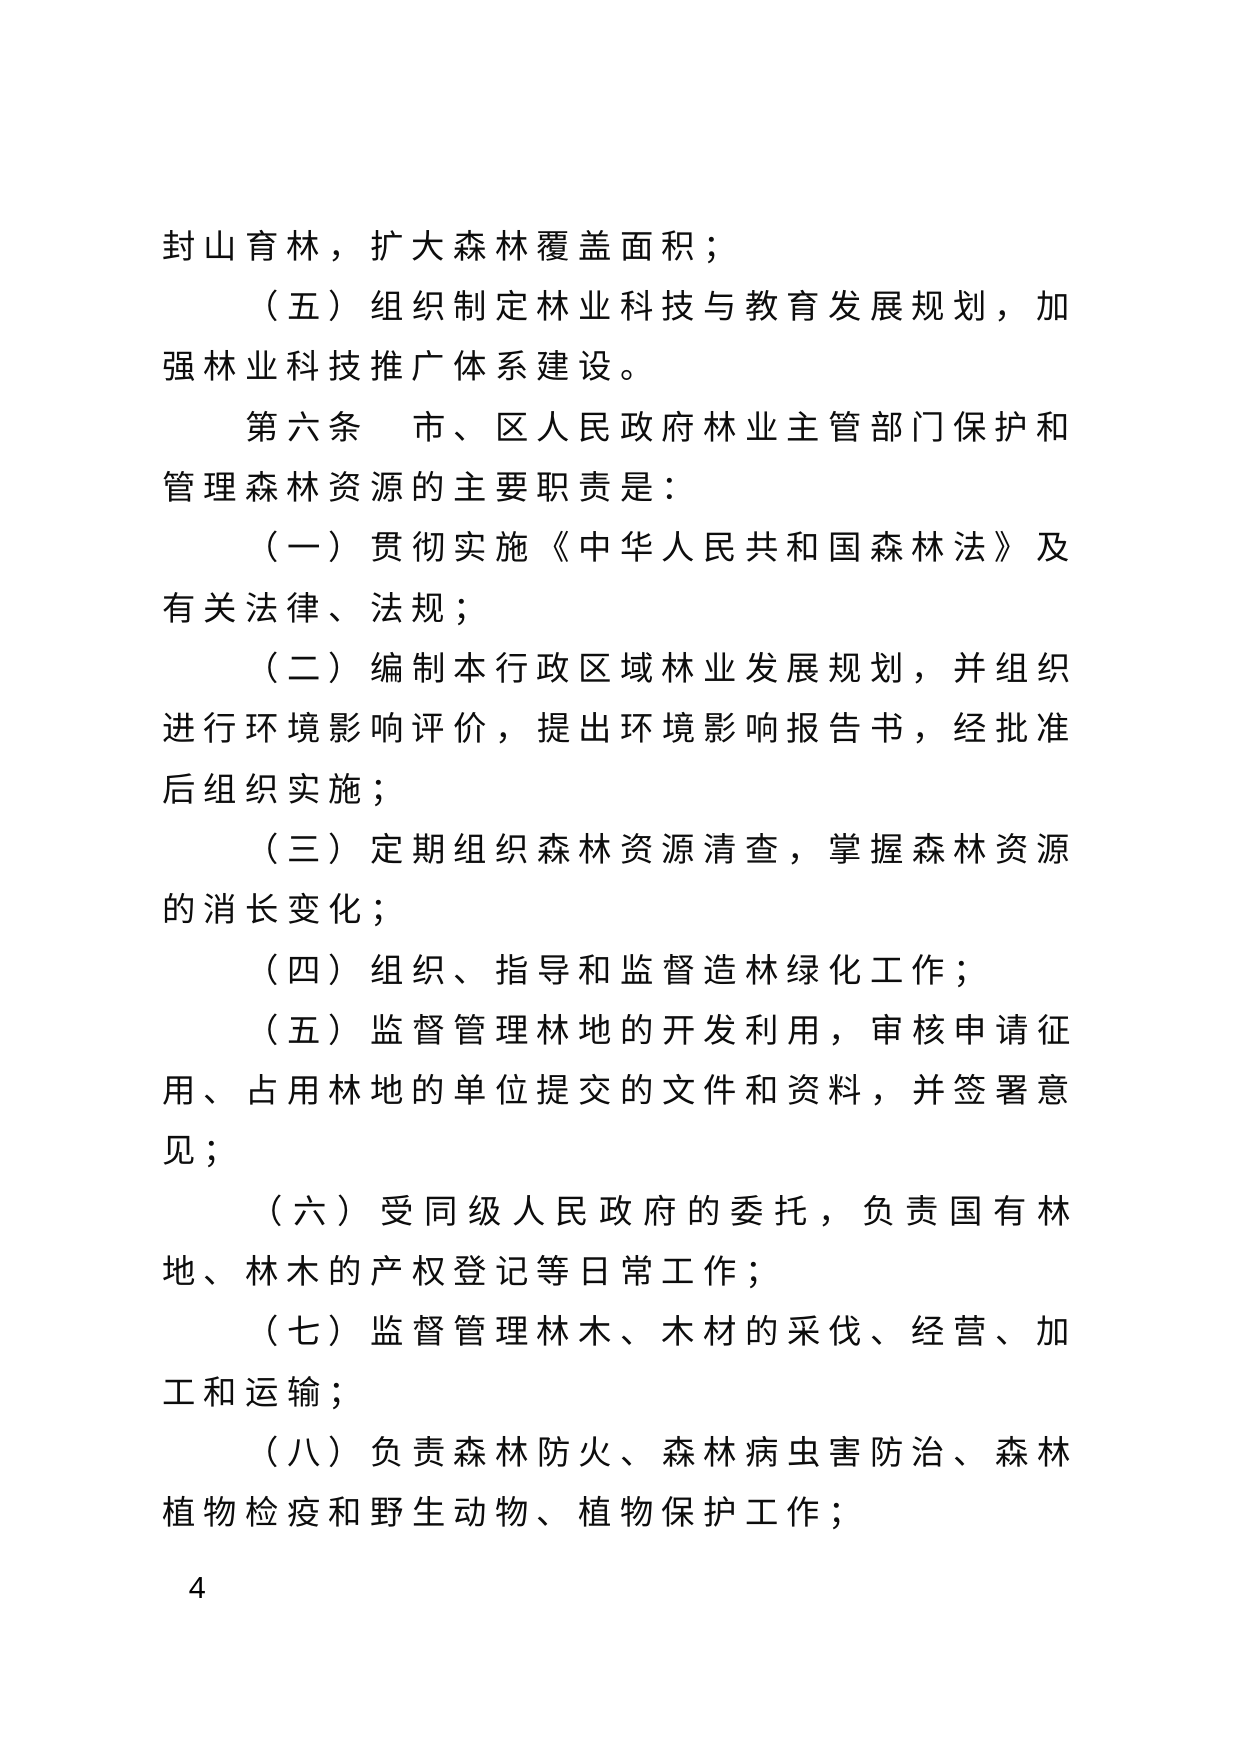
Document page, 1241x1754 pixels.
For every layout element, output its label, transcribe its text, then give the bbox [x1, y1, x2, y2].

text （八）负责森林防火、森林病虫害防治、森林植物检疫和野生动物、植物保护工作； [162, 1420, 1078, 1540]
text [162, 213, 1078, 274]
text （四）组织、指导和监督造林绿化工作； [162, 937, 1078, 998]
text （三）定期组织森林资源清查，掌握森林资源的消长变化； [162, 817, 1078, 937]
text （五）监督管理林地的开发利用，审核申请征用、占用林地的单位提交的文件和资料，并签署意见； [162, 998, 1078, 1178]
text （六）受同级人民政府的委托，负责国有林地、林木的产权登记等日常工作； [162, 1178, 1078, 1299]
text （五）组织制定林业科技与教育发展规划，加强林业科技推广体系建设。 [162, 274, 1078, 394]
text （七）监督管理林木、木材的采伐、经营、加工和运输； [162, 1299, 1078, 1420]
text （二）编制本行政区域林业发展规划，并组织进行环境影响评价，提出环境影响报告书，经批准后组织实施； [162, 636, 1078, 817]
text （一）贯彻实施《中华人民共和国森林法》及有关法律、法规； [162, 515, 1078, 636]
text 第六条 市、区人民政府林业主管部门保护和管理森林资源的主要职责是： [162, 394, 1078, 515]
